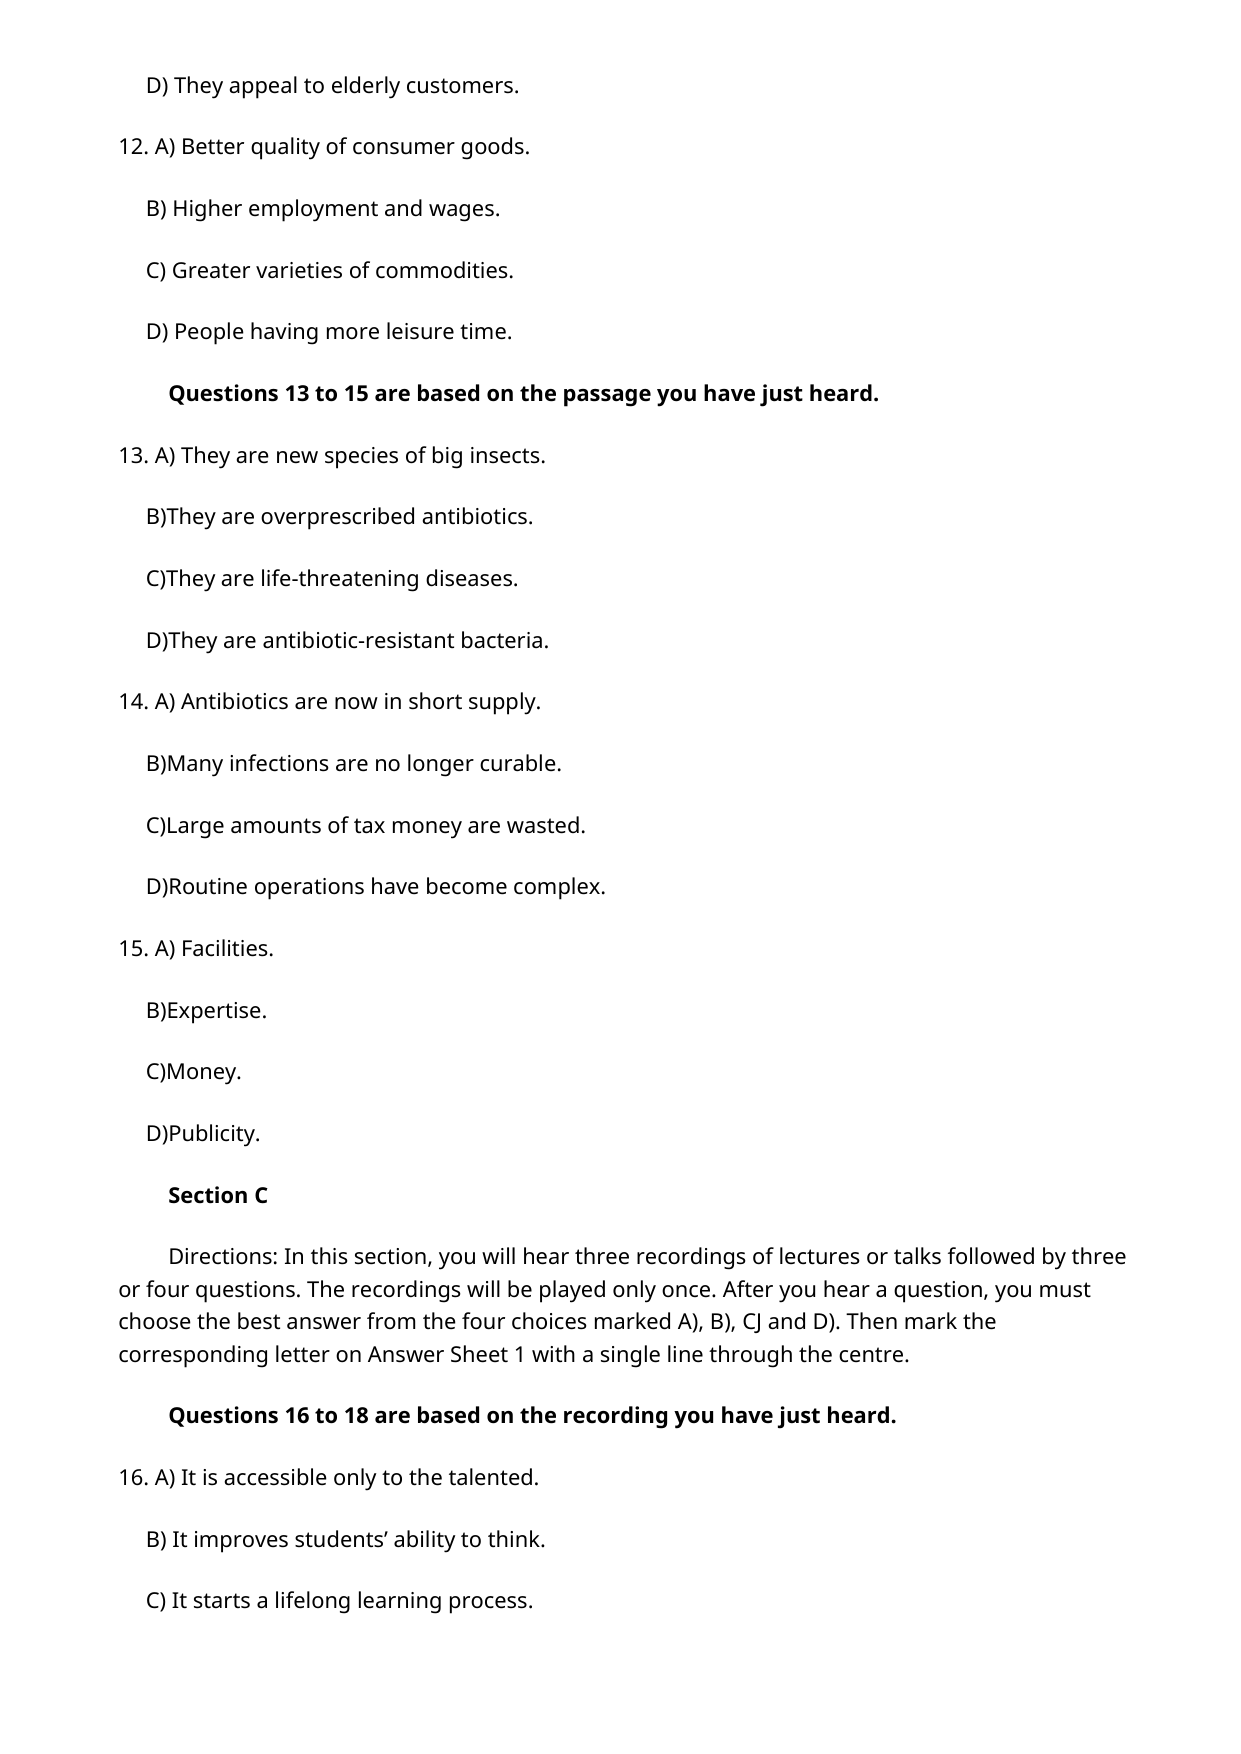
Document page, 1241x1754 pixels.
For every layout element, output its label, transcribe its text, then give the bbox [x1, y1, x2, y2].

text B)Expertise. [118, 993, 1152, 1026]
text B)They are overprescribed antibiotics. [118, 500, 1152, 532]
text D)Routine operations have become complex. [118, 870, 1152, 902]
text Section C [118, 1178, 1152, 1211]
text 16. A) It is accessible only to the talented. [118, 1461, 1152, 1493]
text D)They are antibiotic-resistant bacteria. [118, 623, 1152, 656]
text Questions 16 to 18 are based on the recording you have just heard. [118, 1399, 1152, 1432]
text B)Many infections are no longer curable. [118, 747, 1152, 779]
text C)Large amounts of tax money are wasted. [118, 808, 1152, 841]
text C)Money. [118, 1055, 1152, 1087]
text 12. A) Better quality of consumer goods. [118, 130, 1152, 162]
text D) They appeal to elderly customers. [118, 68, 1152, 101]
text C)They are life-threatening diseases. [118, 562, 1152, 594]
text B) It improves students’ ability to think. [118, 1522, 1152, 1555]
text D) People having more leisure time. [118, 315, 1152, 347]
text Directions: In this section, you will hear three recordings of lectures or talks followed by three or four questions. The recordings will be played only once. After you hear a question, you must choose the best answer from the four choices marked A), B), CJ and D). Then mark the corresponding letter on Answer Sheet 1 with a single line through the centre. [118, 1240, 1152, 1370]
text D)Publicity. [118, 1117, 1152, 1149]
text B) Higher employment and wages. [118, 192, 1152, 224]
text 15. A) Facilities. [118, 932, 1152, 964]
text Questions 13 to 15 are based on the passage you have just heard. [118, 377, 1152, 409]
text C) Greater varieties of commodities. [118, 253, 1152, 286]
text C) It starts a lifelong learning process. [118, 1584, 1152, 1617]
text 13. A) They are new species of big insects. [118, 438, 1152, 471]
text 14. A) Antibiotics are now in short supply. [118, 685, 1152, 717]
